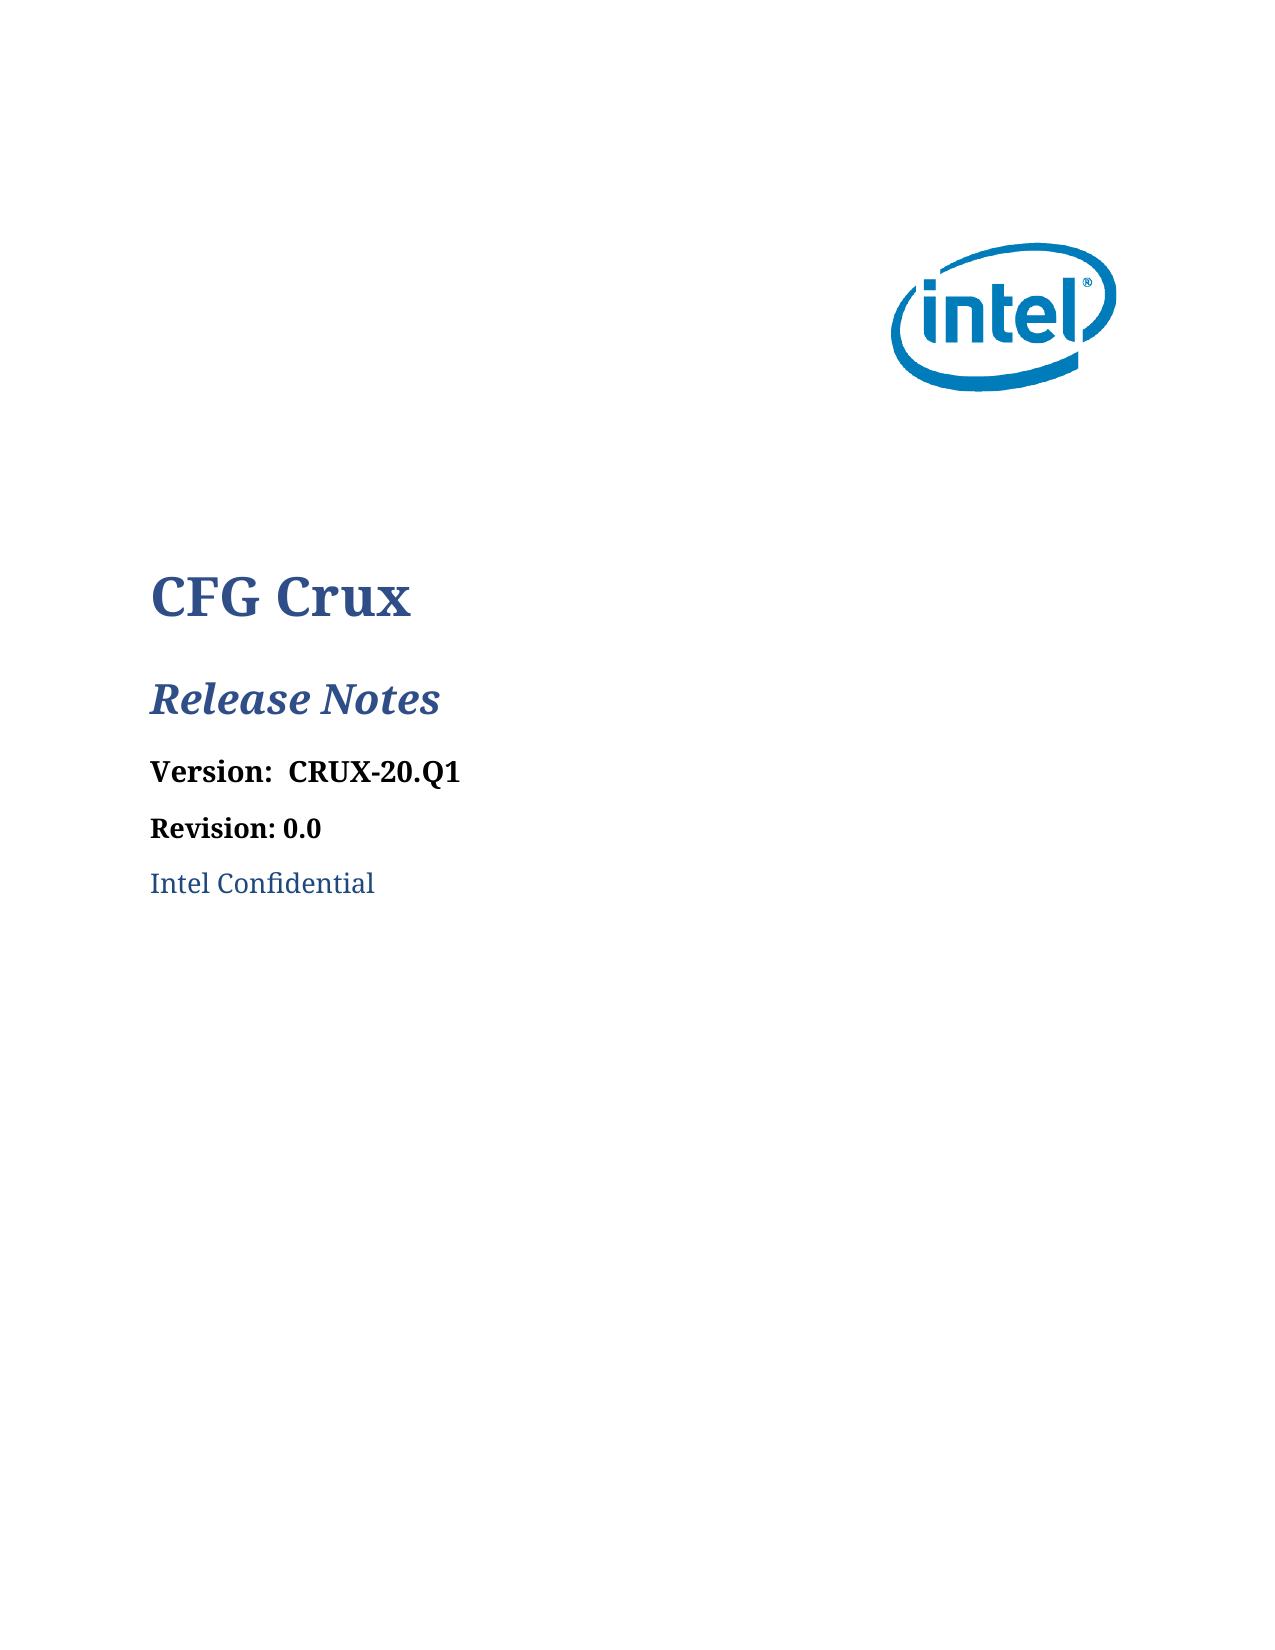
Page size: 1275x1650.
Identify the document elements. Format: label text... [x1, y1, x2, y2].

subtitle Release Notes [150, 670, 1125, 726]
text Version: CRUX-20.Q1 [150, 751, 1125, 791]
text Revision: 0.0 [150, 809, 1125, 846]
title CFG Crux [150, 558, 1125, 632]
text Intel Confidential [150, 864, 1125, 901]
picture [881, 223, 1125, 404]
